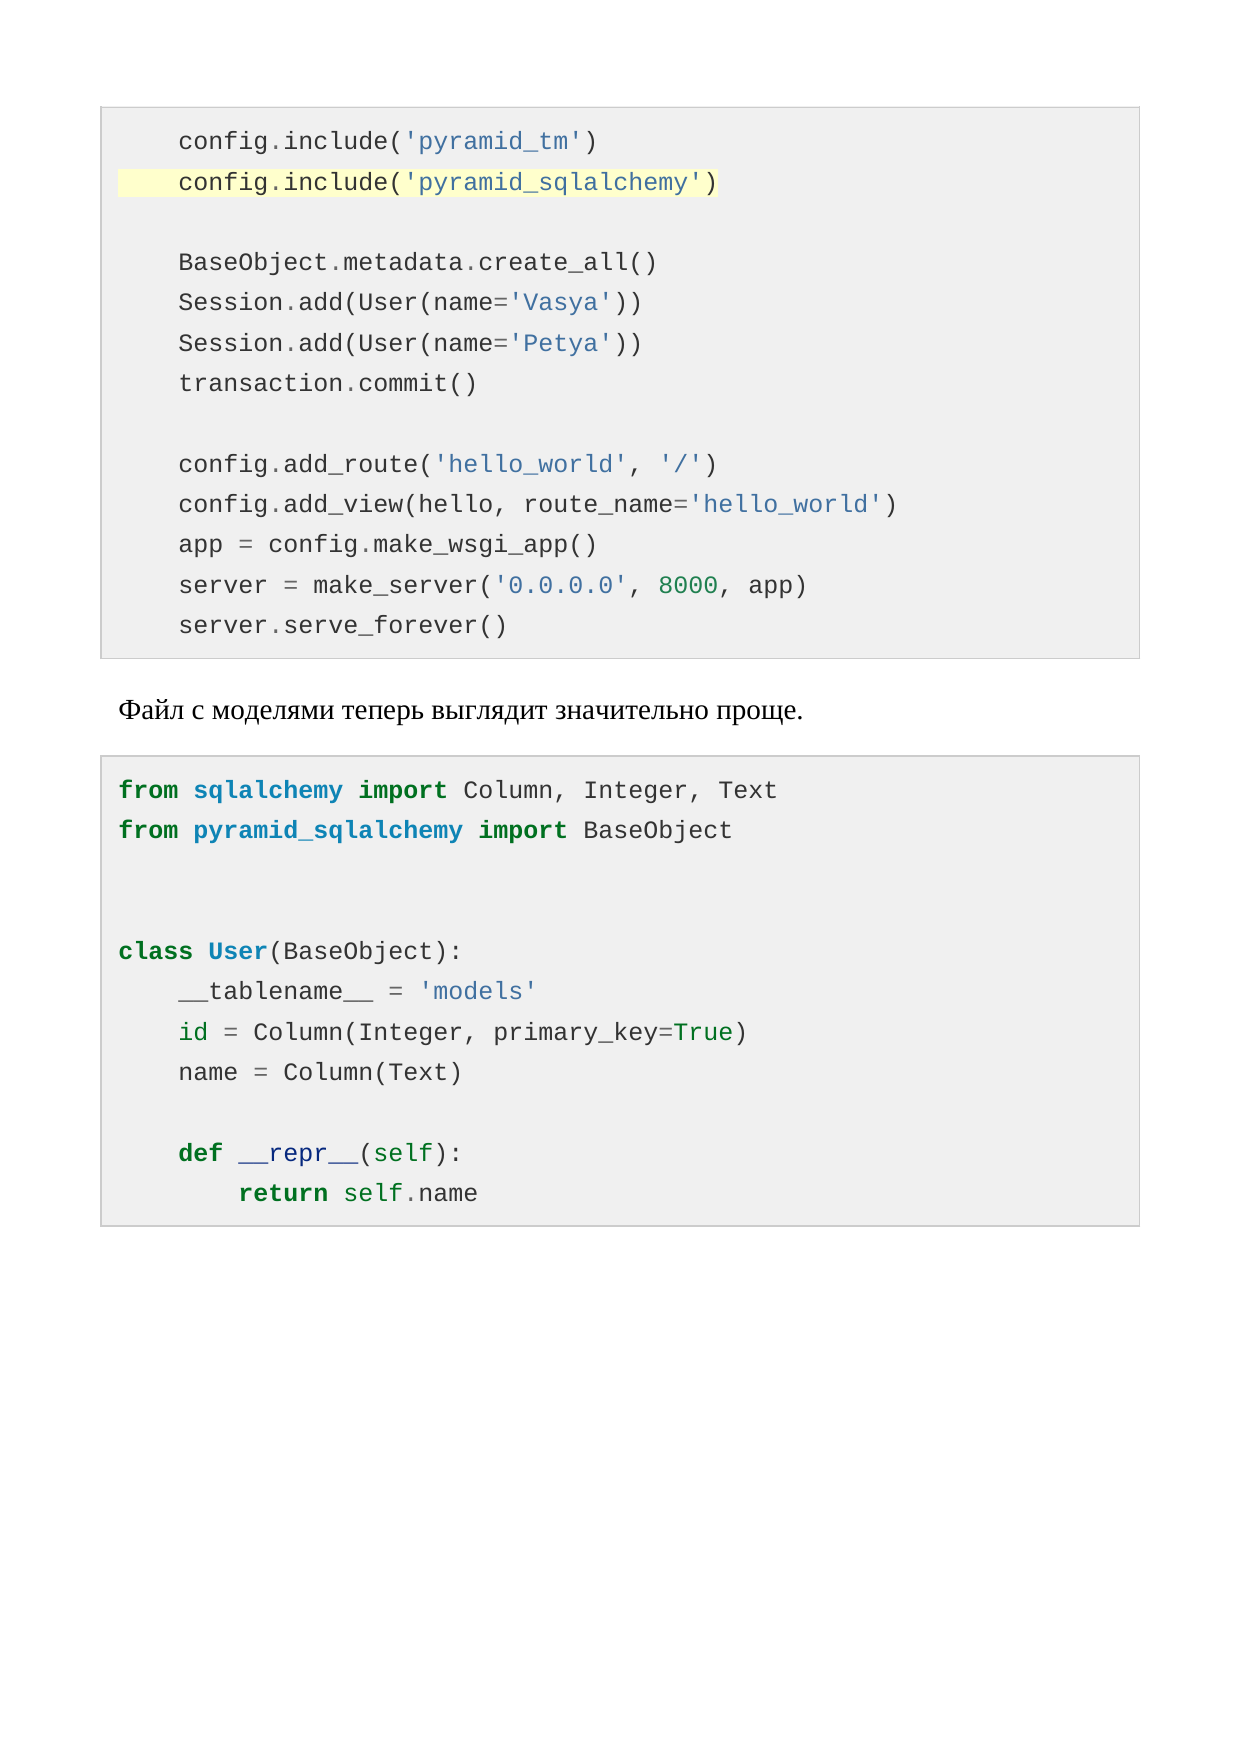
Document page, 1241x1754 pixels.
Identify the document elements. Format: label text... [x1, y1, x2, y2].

text server.serve_forever() [102, 590, 1139, 658]
text server = make_server('0.0.0.0', 8000, app) [102, 550, 1139, 590]
text def __repr__(self): [102, 1118, 1139, 1158]
text transaction.commit() [102, 348, 1139, 388]
text Файл с моделями теперь выглядит значительно проще. [118, 688, 1122, 726]
text from pyramid_sqlalchemy import BaseObject [102, 795, 1139, 836]
text config.add_route('hello_world', '/') [102, 429, 1139, 469]
text name = Column(Text) [102, 1037, 1139, 1077]
text class User(BaseObject): [102, 916, 1139, 956]
text __tablename__ = 'models' [102, 956, 1139, 997]
text config.include('pyramid_tm') [102, 108, 1139, 147]
text from sqlalchemy import Column, Integer, Text [102, 757, 1139, 795]
text config.add_view(hello, route_name='hello_world') [102, 469, 1139, 509]
text BaseObject.metadata.create_all() [102, 227, 1139, 268]
text app = config.make_wsgi_app() [102, 509, 1139, 550]
text config.include('pyramid_sqlalchemy') [102, 147, 1139, 187]
text Session.add(User(name='Petya')) [102, 308, 1139, 348]
text return self.name [102, 1158, 1139, 1225]
text id = Column(Integer, primary_key=True) [102, 997, 1139, 1037]
text Session.add(User(name='Vasya')) [102, 268, 1139, 308]
